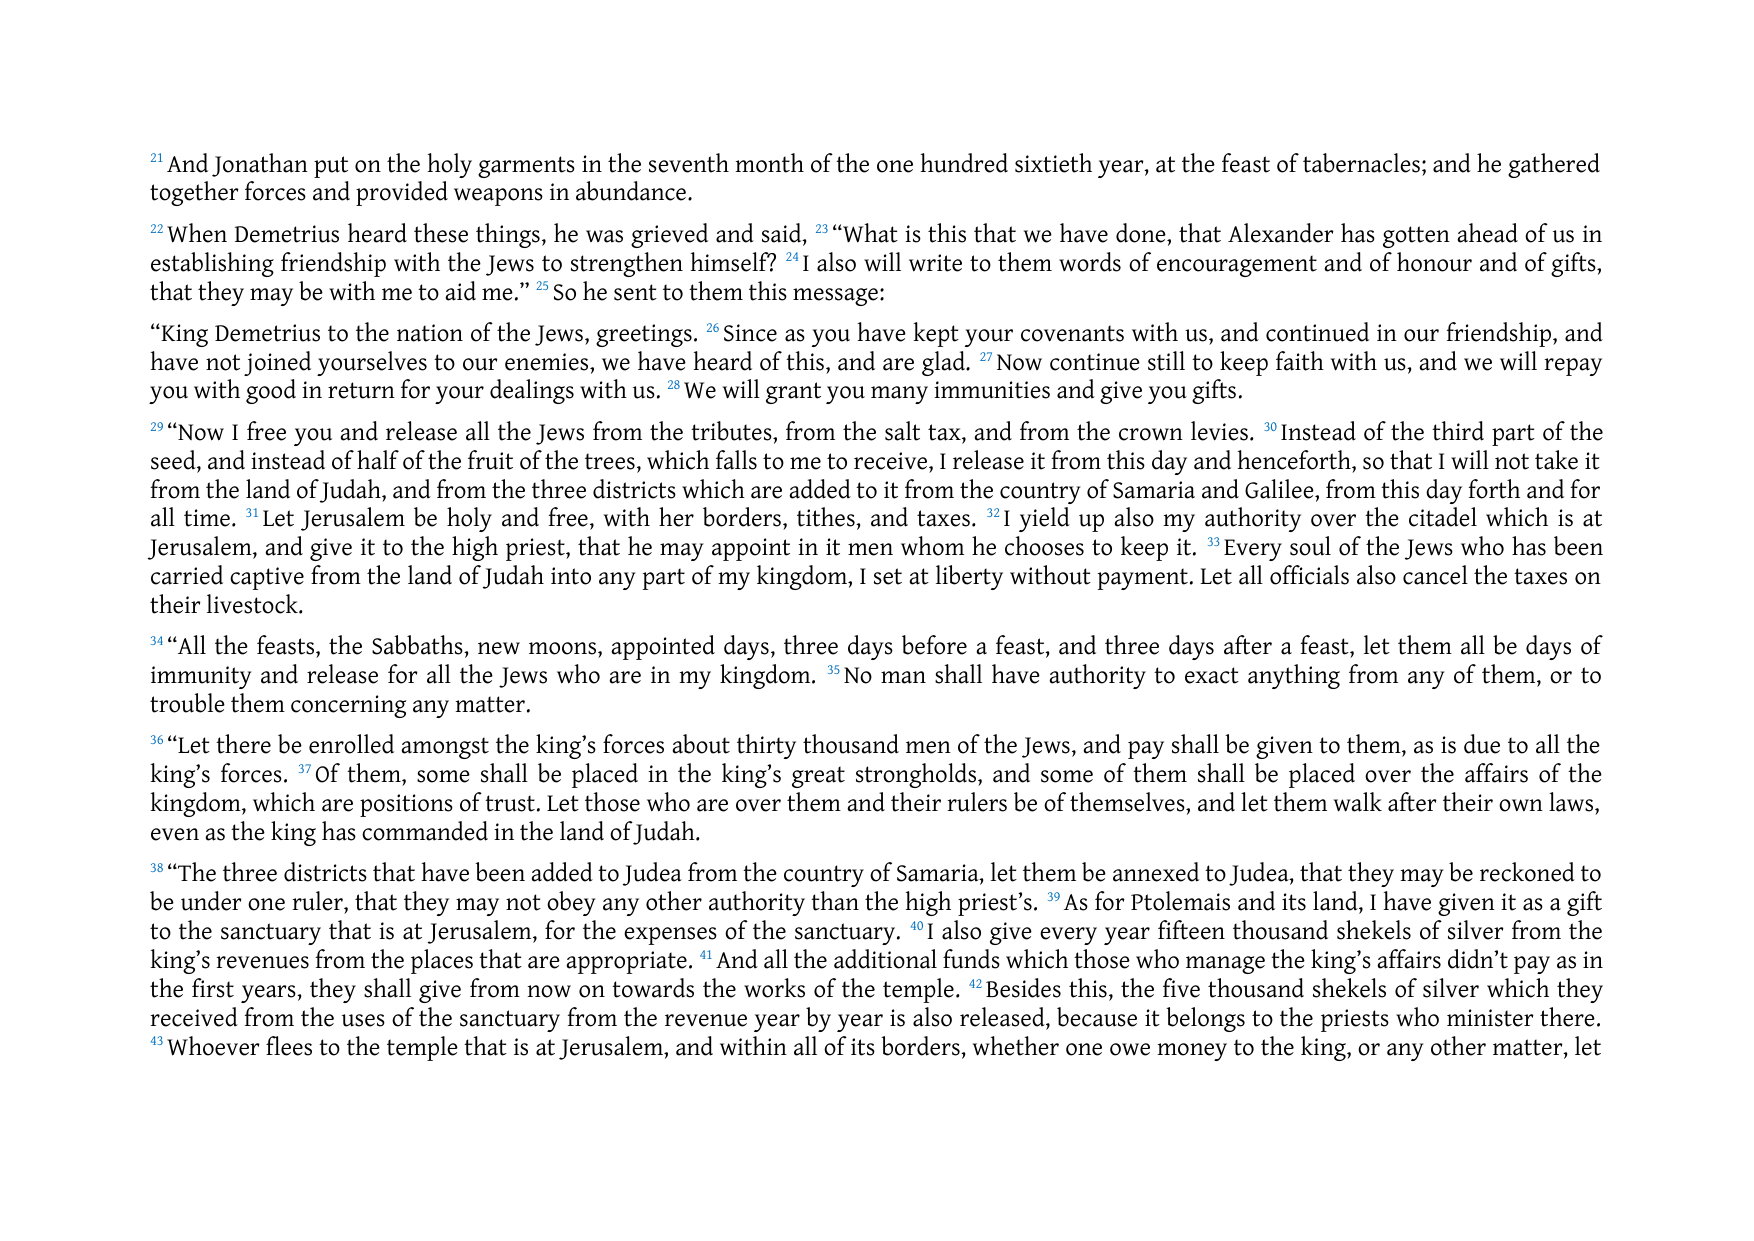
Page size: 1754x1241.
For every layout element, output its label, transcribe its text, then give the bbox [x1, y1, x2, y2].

text 34 “All the feasts, the Sabbaths, new moons, appointed days, three days before a feast, and three days after a feast, let them all be days of immunity and release for all the Jews who are in my kingdom. 35 No man shall have authority to exact anything from any of them, or to trouble them concerning any matter. [150, 633, 1604, 719]
text 21 And Jonathan put on the holy garments in the seventh month of the one hundred sixtieth year, at the feast of tabernacles; and he gathered together forces and provided weapons in abundance. [150, 150, 1604, 208]
text 36 “Let there be enrolled amongst the king’s forces about thirty thousand men of the Jews, and pay shall be given to them, as is due to all the king’s forces. 37 Of them, some shall be placed in the king’s great strongholds, and some of them shall be placed over the affairs of the kingdom, which are positions of trust. Let those who are over them and their rulers be of themselves, and let them walk after their own laws, even as the king has commanded in the land of Judah. [150, 732, 1604, 847]
text 22 When Demetrius heard these things, he was grieved and said, 23 “What is this that we have done, that Alexander has gotten ahead of us in establishing friendship with the Jews to strengthen himself? 24 I also will write to them words of encouragement and of honour and of gifts, that they may be with me to aid me.” 25 So he sent to them this message: [150, 220, 1604, 307]
text “King Demetrius to the nation of the Jews, greetings. 26 Since as you have kept your covenants with us, and continued in our friendship, and have not joined yourselves to our enemies, we have heard of this, and are glad. 27 Now continue still to keep faith with us, and we will repay you with good in return for your dealings with us. 28 We will grant you many immunities and give you gifts. [150, 319, 1604, 406]
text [150, 860, 1604, 1062]
text 29 “Now I free you and release all the Jews from the tributes, from the salt tax, and from the crown levies. 30 Instead of the third part of the seed, and instead of half of the fruit of the trees, which falls to me to receive, I release it from this day and henceforth, so that I will not take it from the land of Judah, and from the three districts which are added to it from the country of Samaria and Galilee, from this day forth and for all time. 31 Let Jerusalem be holy and free, with her borders, tithes, and taxes. 32 I yield up also my authority over the citadel which is at Jerusalem, and give it to the high priest, that he may appoint in it men whom he chooses to keep it. 33 Every soul of the Jews who has been carried captive from the land of Judah into any part of my kingdom, I set at liberty without payment. Let all officials also cancel the taxes on their livestock. [150, 418, 1604, 620]
